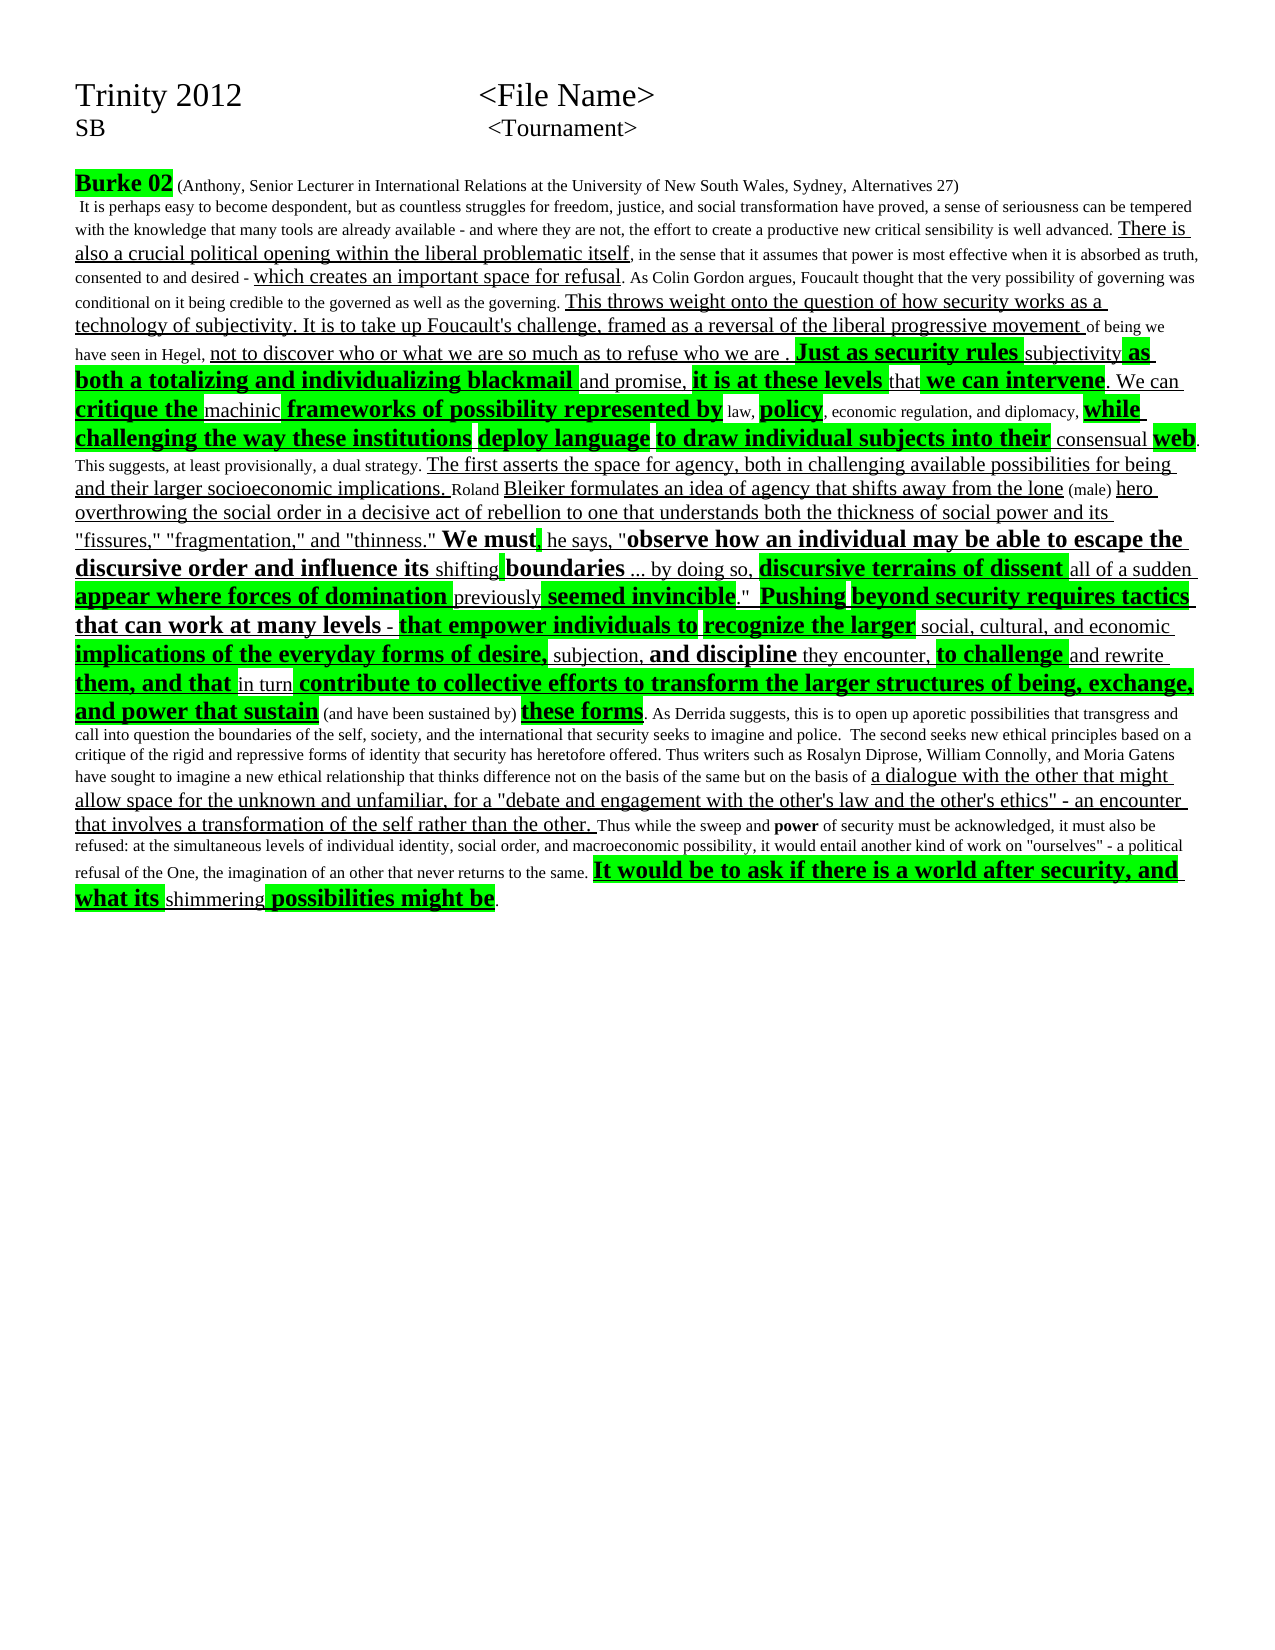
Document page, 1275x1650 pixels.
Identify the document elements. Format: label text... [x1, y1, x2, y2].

text Burke 02 (Anthony, Senior Lecturer in International Relations at the University of New South Wales, Sydney, Alternatives 27) [75, 168, 1200, 197]
text It is perhaps easy to become despondent, but as countless struggles for freedom, justice, and social transformation have proved, a sense of seriousness can be tempered with the knowledge that many tools are already available - and where they are not, the effort to create a productive new critical sensibility is well advanced. There is also a crucial political opening within the liberal problematic itself, in the sense that it assumes that power is most effective when it is absorbed as truth, consented to and desired - which creates an important space for refusal. As Colin Gordon argues, Foucault thought that the very possibility of governing was conditional on it being credible to the governed as well as the governing. This throws weight onto the question of how security works as a technology of subjectivity. It is to take up Foucault's challenge, framed as a reversal of the liberal progressive movement of being we have seen in Hegel, not to discover who or what we are so much as to refuse who we are . Just as security rules subjectivity as both a totalizing and individualizing blackmail and promise, it is at these levels that we can intervene. We can critique the machinic frameworks of possibility represented by law, policy, economic regulation, and diplomacy, while challenging the way these institutions deploy language to draw individual subjects into their consensual web. This suggests, at least provisionally, a dual strategy. The first asserts the space for agency, both in challenging available possibilities for being and their larger socioeconomic implications. Roland Bleiker formulates an idea of agency that shifts away from the lone (male) hero overthrowing the social order in a decisive act of rebellion to one that understands both the thickness of social power and its "fissures," "fragmentation," and "thinness." We must, he says, "observe how an individual may be able to escape the discursive order and influence its shifting boundaries ... by doing so, discursive terrains of dissent all of a sudden appear where forces of domination previously seemed invincible." Pushing beyond security requires tactics that can work at many levels - that empower individuals to recognize the larger social, cultural, and economic implications of the everyday forms of desire, subjection, and discipline they encounter, to challenge and rewrite them, and that in turn contribute to collective efforts to transform the larger structures of being, exchange, and power that sustain (and have been sustained by) these forms. As Derrida suggests, this is to open up aporetic possibilities that transgress and call into question the boundaries of the self, society, and the international that security seeks to imagine and police. The second seeks new ethical principles based on a critique of the rigid and repressive forms of identity that security has heretofore offered. Thus writers such as Rosalyn Diprose, William Connolly, and Moria Gatens have sought to imagine a new ethical relationship that thinks difference not on the basis of the same but on the basis of a dialogue with the other that might allow space for the unknown and unfamiliar, for a "debate and engagement with the other's law and the other's ethics" - an encounter that involves a transformation of the self rather than the other. Thus while the sweep and power of security must be acknowledged, it must also be refused: at the simultaneous levels of individual identity, social order, and macroeconomic possibility, it would entail another kind of work on "ourselves" - a political refusal of the One, the imagination of an other that never returns to the same. It would be to ask if there is a world after security, and what its shimmering possibilities might be. [75, 197, 1200, 912]
